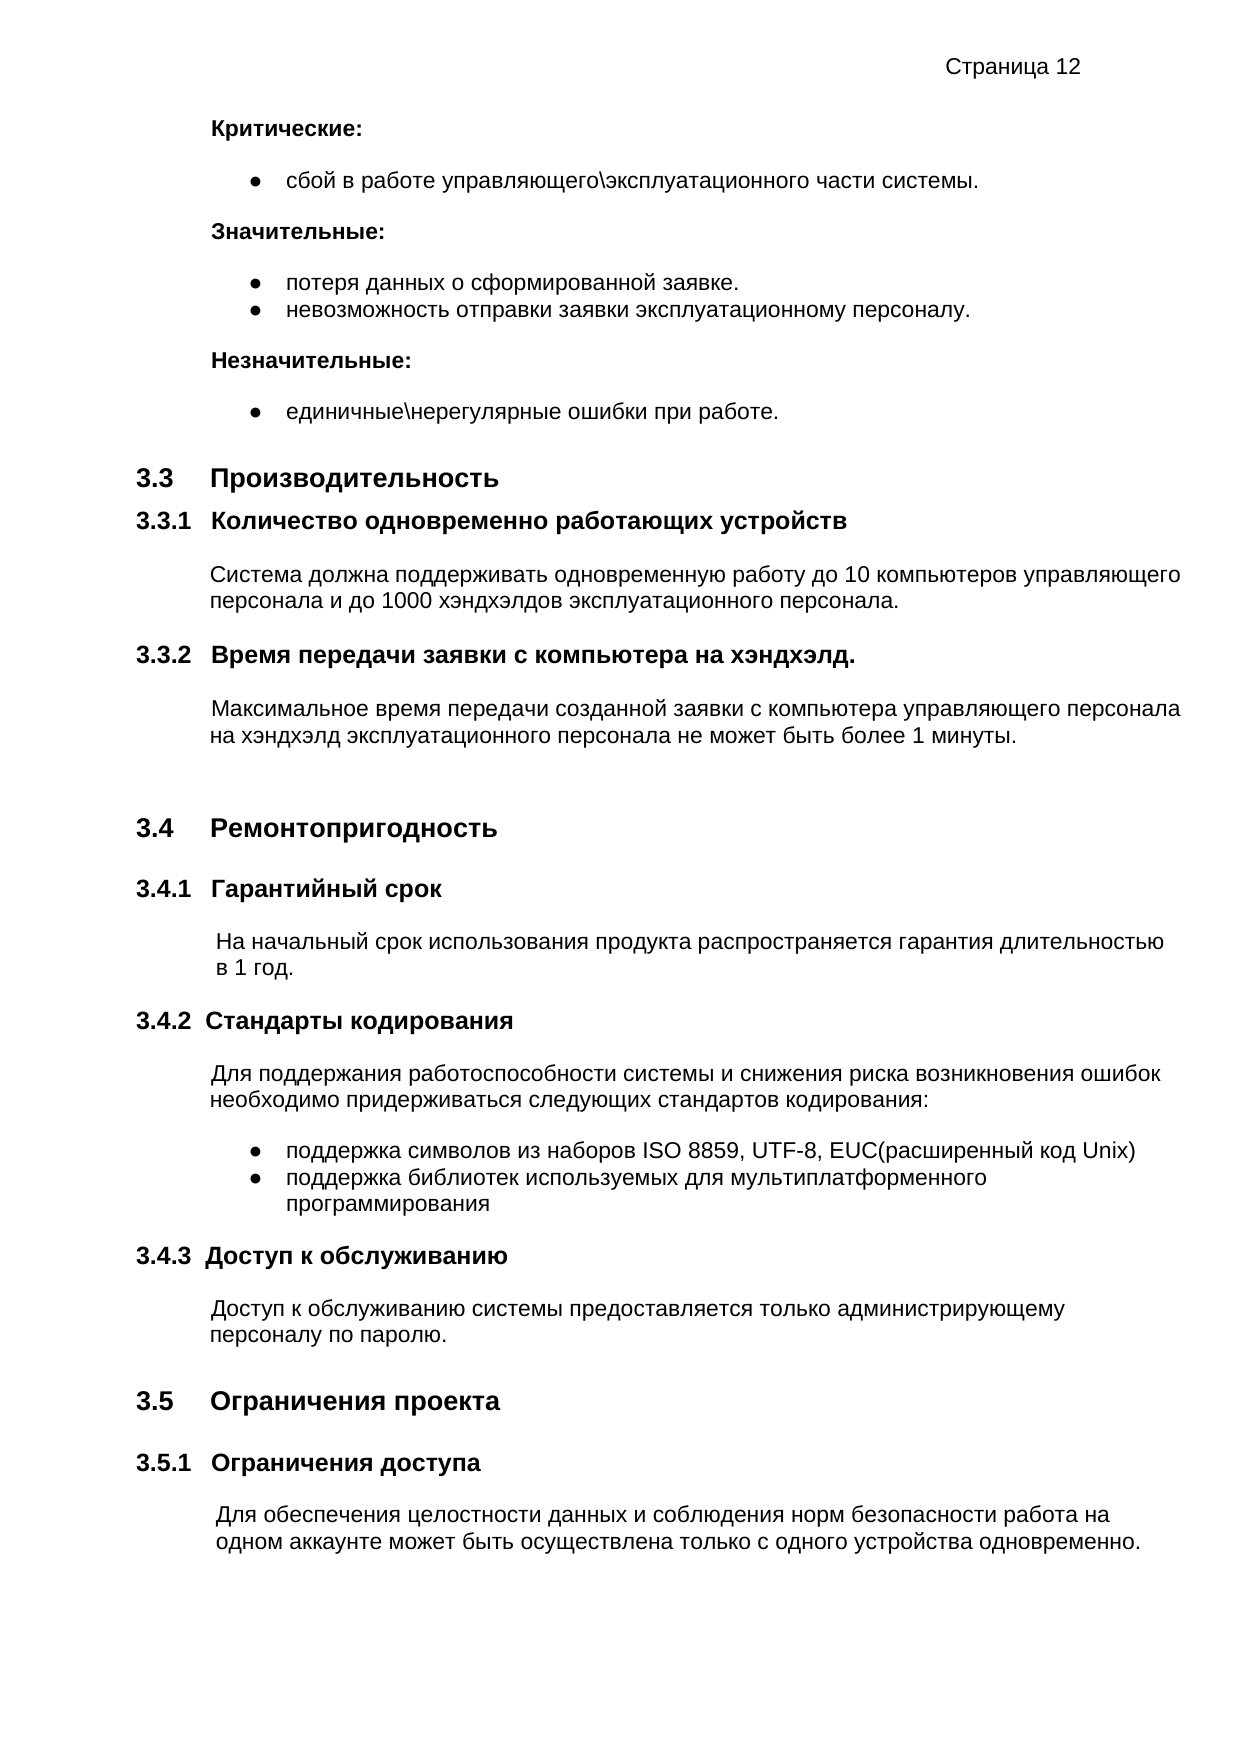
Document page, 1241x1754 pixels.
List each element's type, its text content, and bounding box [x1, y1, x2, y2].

text Система должна поддерживать одновременную работу до 10 компьютеров управляющего персонала и до 1000 хэндхэлдов эксплуатационного персонала. [209, 561, 1181, 614]
list единичные\нерегулярные ошибки при работе. [248, 398, 1181, 425]
text 3.4.2 Стандарты кодирования [136, 1006, 1181, 1034]
subtitle Ограничения доступа [136, 1448, 1181, 1476]
subtitle Ремонтопригодность [136, 812, 1181, 843]
text Значительные: [136, 218, 1181, 244]
list сбой в работе управляющего\эксплуатационного части системы. [248, 167, 1181, 193]
text Максимальное время передачи созданной заявки с компьютера управляющего персонала на хэндхэлд эксплуатационного персонала не может быть более 1 минуты. [209, 695, 1181, 748]
text На начальный срок использования продукта распространяется гарантия длительностью в 1 год. [216, 928, 1181, 981]
text Незначительные: [136, 347, 1181, 373]
subtitle Ограничения проекта [136, 1385, 1181, 1416]
list Количество одновременно работающих устройств [136, 506, 1181, 535]
text Критические: [136, 115, 1181, 142]
list поддержка библиотек используемых для мультиплатформенного программирования [248, 1163, 1181, 1216]
list потеря данных о сформированной заявке. [248, 269, 1181, 296]
list поддержка символов из наборов ISO 8859, UTF-8, EUC(расширенный код Unix) [248, 1137, 1181, 1163]
list Время передачи заявки с компьютера на хэндхэлд. [136, 640, 1181, 669]
text Для обеспечения целостности данных и соблюдения норм безопасности работа на одном аккаунте может быть осуществлена только с одного устройства одновременно. [216, 1501, 1181, 1554]
text 3.4.3 Доступ к обслуживанию [136, 1241, 1181, 1270]
subtitle Производительность [136, 462, 1181, 493]
subtitle Гарантийный срок [136, 874, 1181, 903]
text Доступ к обслуживанию системы предоставляется только администрирующему персоналу по паролю. [209, 1295, 1181, 1348]
text Для поддержания работоспособности системы и снижения риска возникновения ошибок необходимо придерживаться следующих стандартов кодирования: [209, 1059, 1181, 1112]
list невозможность отправки заявки эксплуатационному персоналу. [248, 296, 1181, 322]
